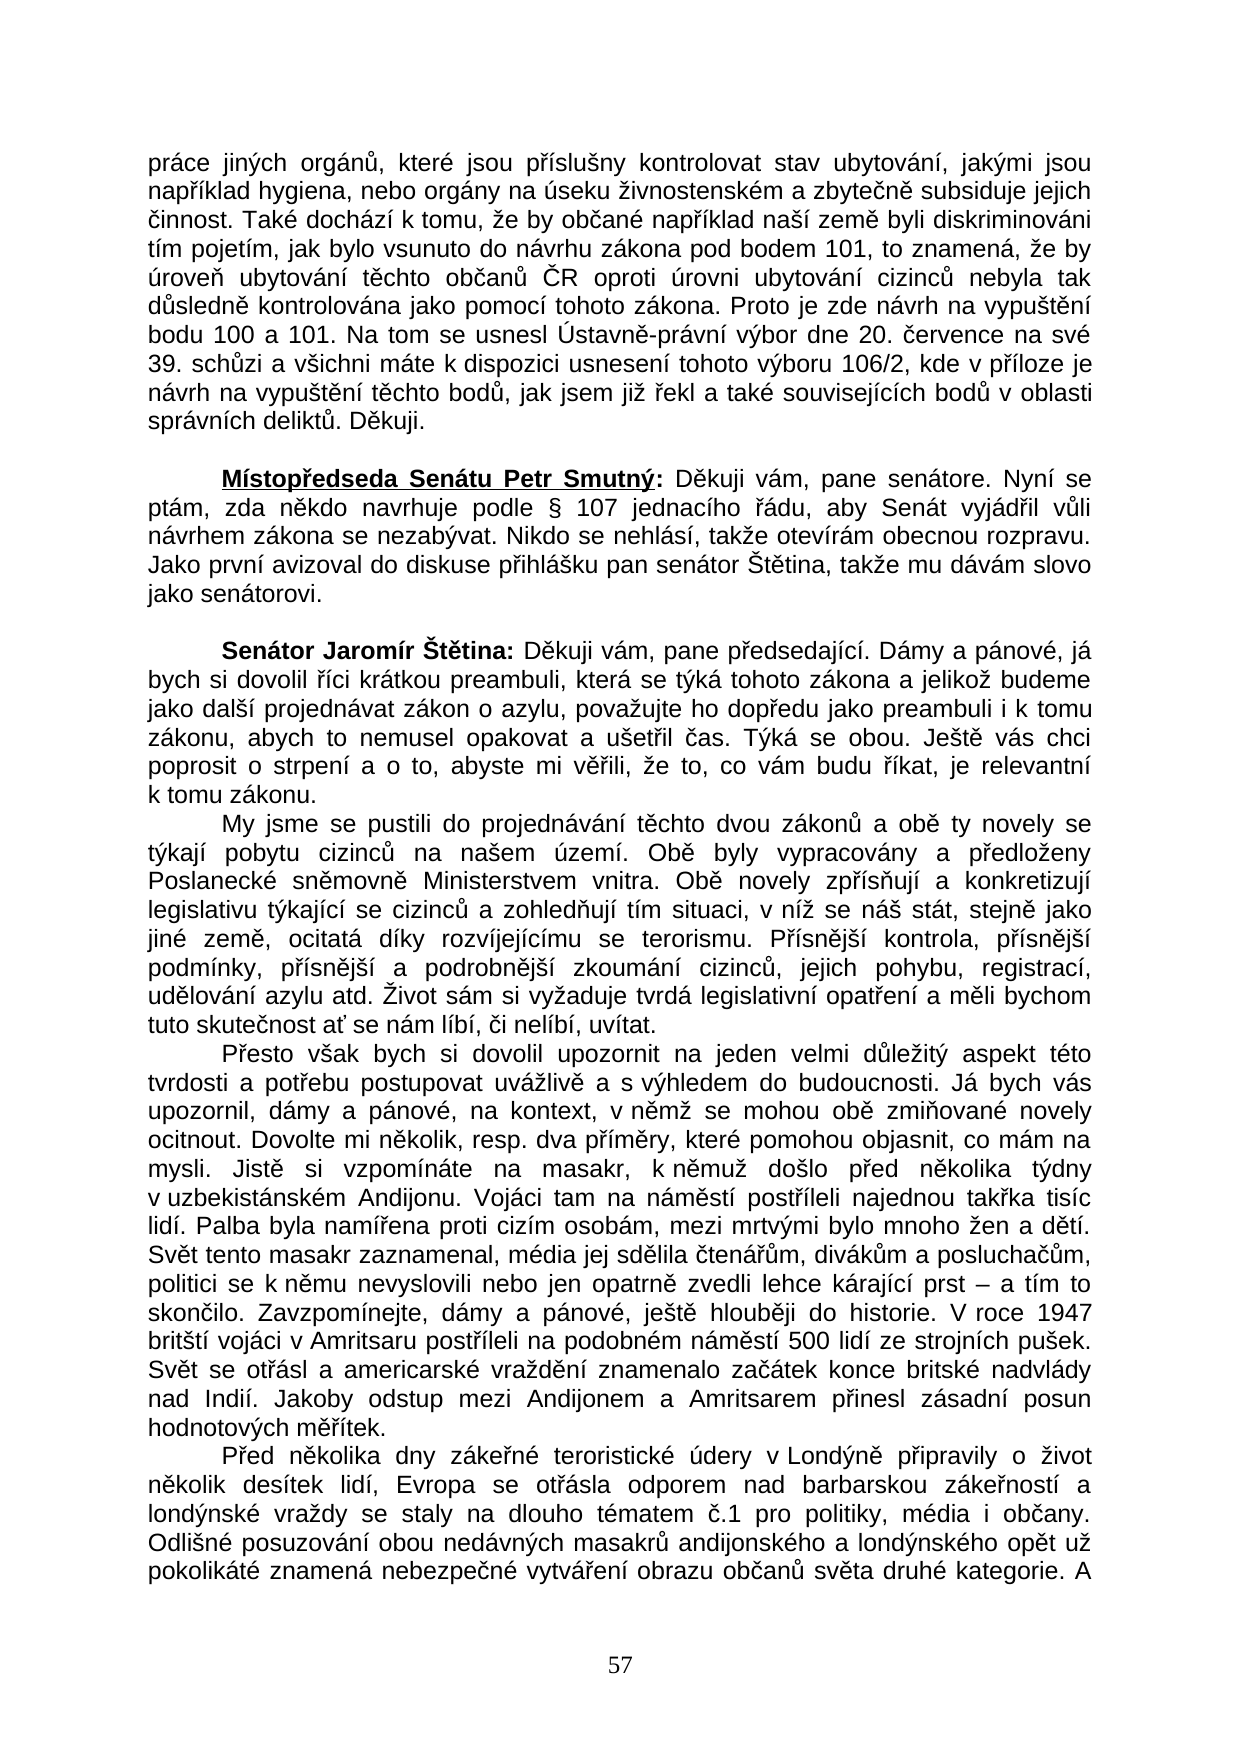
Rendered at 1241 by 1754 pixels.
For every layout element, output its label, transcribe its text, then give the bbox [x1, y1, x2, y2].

text My jsme se pustili do projednávání těchto dvou zákonů a obě ty novely se týkají pobytu cizinců na našem území. Obě byly vypracovány a předloženy Poslanecké sněmovně Ministerstvem vnitra. Obě novely zpřísňují a konkretizují legislativu týkající se cizinců a zohledňují tím situaci, v níž se náš stát, stejně jako jiné země, ocitatá díky rozvíjejícímu se terorismu. Přísnější kontrola, přísnější podmínky, přísnější a podrobnější zkoumání cizinců, jejich pohybu, registrací, udělování azylu atd. Život sám si vyžaduje tvrdá legislativní opatření a měli bychom tuto skutečnost ať se nám líbí, či nelíbí, uvítat. [148, 809, 1093, 1039]
text Senátor Jaromír Štětina: Děkuji vám, pane předsedající. Dámy a pánové, já bych si dovolil říci krátkou preambuli, která se týká tohoto zákona a jelikož budeme jako další projednávat zákon o azylu, považujte ho dopředu jako preambuli i k tomu zákonu, abych to nemusel opakovat a ušetřil čas. Týká se obou. Ještě vás chci poprosit o strpení a o to, abyste mi věřili, že to, co vám budu říkat, je relevantní k tomu zákonu. [148, 636, 1093, 809]
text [148, 1441, 1093, 1585]
text Místopředseda Senátu Petr Smutný: Děkuji vám, pane senátore. Nyní se ptám, zda někdo navrhuje podle § 107 jednacího řádu, aby Senát vyjádřil vůli návrhem zákona se nezabývat. Nikdo se nehlásí, takže otevírám obecnou rozpravu. Jako první avizoval do diskuse přihlášku pan senátor Štětina, takže mu dávám slovo jako senátorovi. [148, 464, 1093, 608]
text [148, 148, 1093, 435]
text Přesto však bych si dovolil upozornit na jeden velmi důležitý aspekt této tvrdosti a potřebu postupovat uvážlivě a s výhledem do budoucnosti. Já bych vás upozornil, dámy a pánové, na kontext, v němž se mohou obě zmiňované novely ocitnout. Dovolte mi několik, resp. dva příměry, které pomohou objasnit, co mám na mysli. Jistě si vzpomínáte na masakr, k němuž došlo před několika týdny v uzbekistánském Andijonu. Vojáci tam na náměstí postříleli najednou takřka tisíc lidí. Palba byla namířena proti cizím osobám, mezi mrtvými bylo mnoho žen a dětí. Svět tento masakr zaznamenal, média jej sdělila čtenářům, divákům a posluchačům, politici se k němu nevyslovili nebo jen opatrně zvedli lehce kárající prst – a tím to skončilo. Zavzpomínejte, dámy a pánové, ještě hlouběji do historie. V roce 1947 britští vojáci v Amritsaru postříleli na podobném náměstí 500 lidí ze strojních pušek. Svět se otřásl a americarské vraždění znamenalo začátek konce britské nadvlády nad Indií. Jakoby odstup mezi Andijonem a Amritsarem přinesl zásadní posun hodnotových měřítek. [148, 1039, 1093, 1441]
